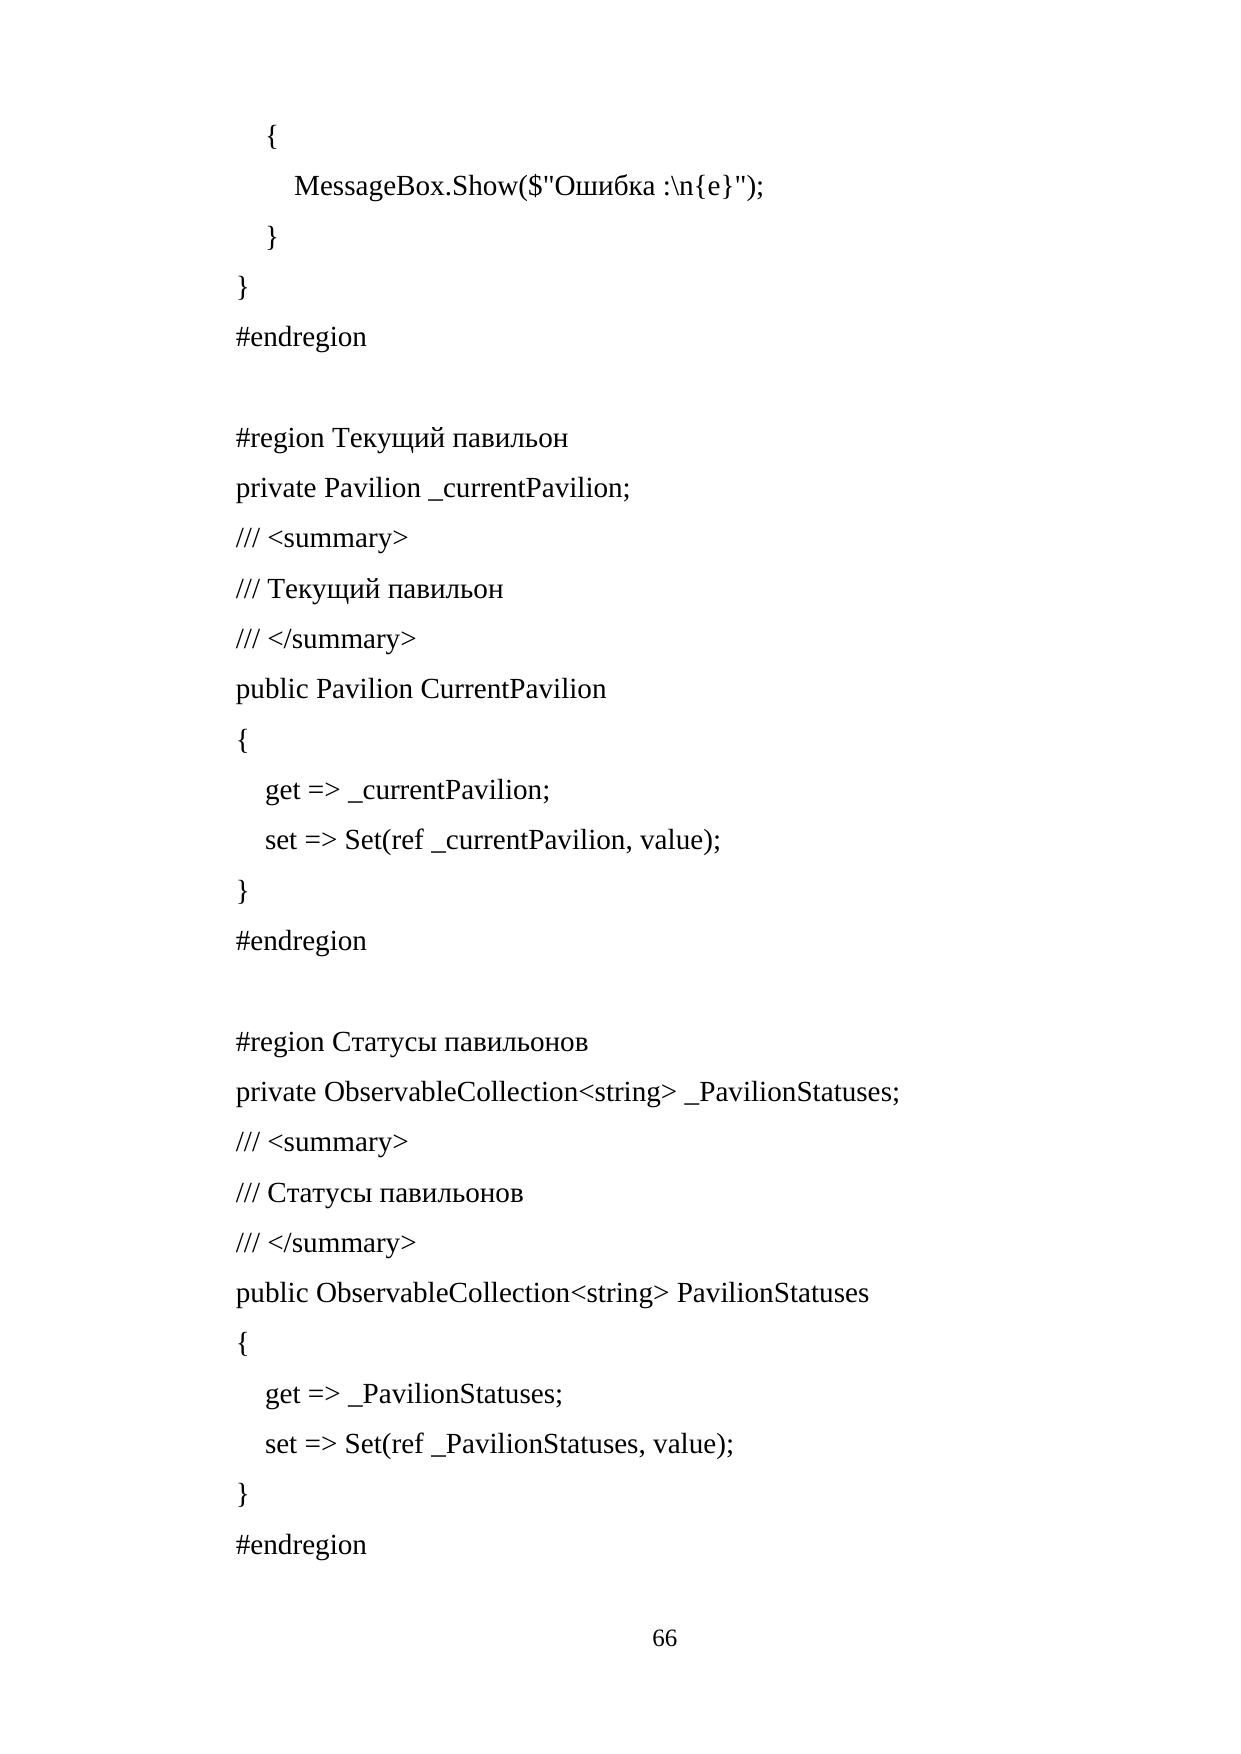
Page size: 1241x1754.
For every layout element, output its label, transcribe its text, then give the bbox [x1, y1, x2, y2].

text } [177, 873, 1152, 906]
text get => _currentPavilion; [177, 772, 1152, 806]
text get => _PavilionStatuses; [177, 1376, 1152, 1409]
text } [177, 219, 1152, 252]
text #region Текущий павильон [177, 420, 1152, 453]
text private ObservableCollection<string> _PavilionStatuses; [177, 1074, 1152, 1108]
text { [177, 118, 1152, 152]
text public Pavilion CurrentPavilion [177, 672, 1152, 705]
text set => Set(ref _currentPavilion, value); [177, 822, 1152, 856]
text /// Текущий павильон [177, 571, 1152, 604]
text /// </summary> [177, 621, 1152, 655]
text { [177, 1326, 1152, 1359]
text /// <summary> [177, 521, 1152, 554]
text { [177, 722, 1152, 755]
text #region Статусы павильонов [177, 1024, 1152, 1057]
text /// </summary> [177, 1225, 1152, 1258]
text #endregion [177, 923, 1152, 957]
text private Pavilion _currentPavilion; [177, 470, 1152, 504]
text #endregion [177, 1527, 1152, 1560]
text public ObservableCollection<string> PavilionStatuses [177, 1275, 1152, 1309]
text } [177, 269, 1152, 303]
text set => Set(ref _PavilionStatuses, value); [177, 1426, 1152, 1460]
text } [177, 1477, 1152, 1510]
text /// <summary> [177, 1124, 1152, 1158]
text #endregion [177, 319, 1152, 353]
text /// Статусы павильонов [177, 1175, 1152, 1208]
text MessageBox.Show($"Ошибка :\n{e}"); [177, 168, 1152, 202]
